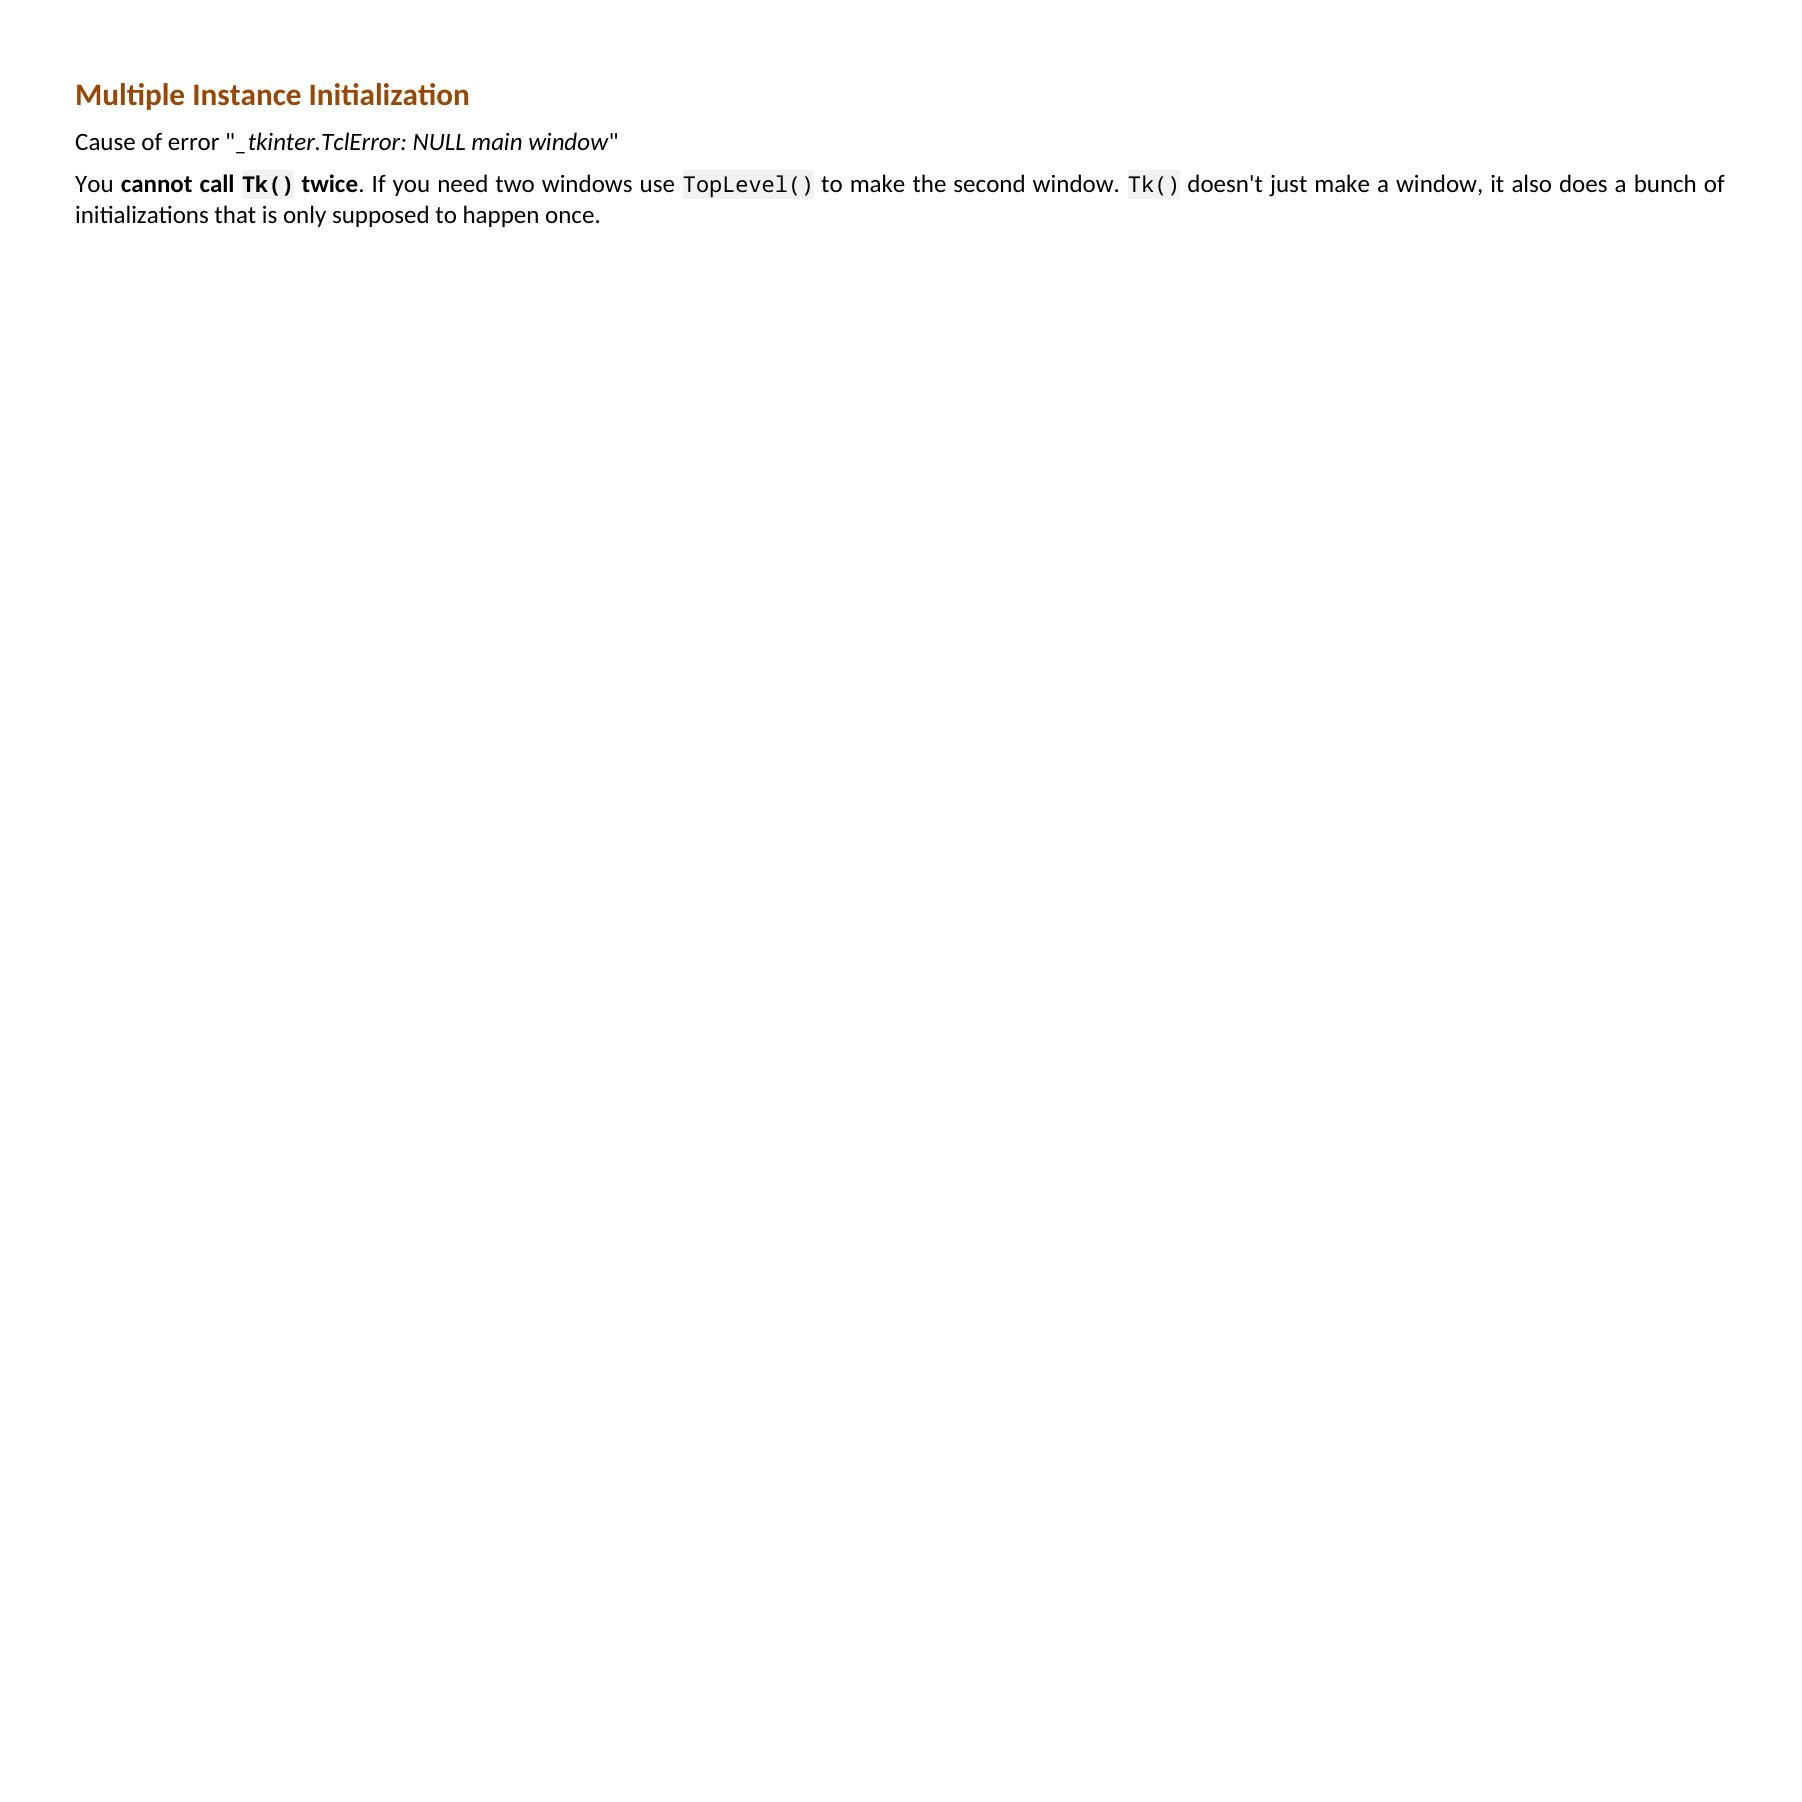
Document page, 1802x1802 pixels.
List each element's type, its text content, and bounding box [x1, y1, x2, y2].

subtitle Multiple Instance Initialization [75, 75, 1726, 113]
text Cause of error "_tkinter.TclError: NULL main window" [75, 126, 1726, 156]
text You cannot call Tk() twice. If you need two windows use TopLevel() to make the second window. Tk() doesn't just make a window, it also does a bunch of initializations that is only supposed to happen once. [75, 169, 1726, 230]
